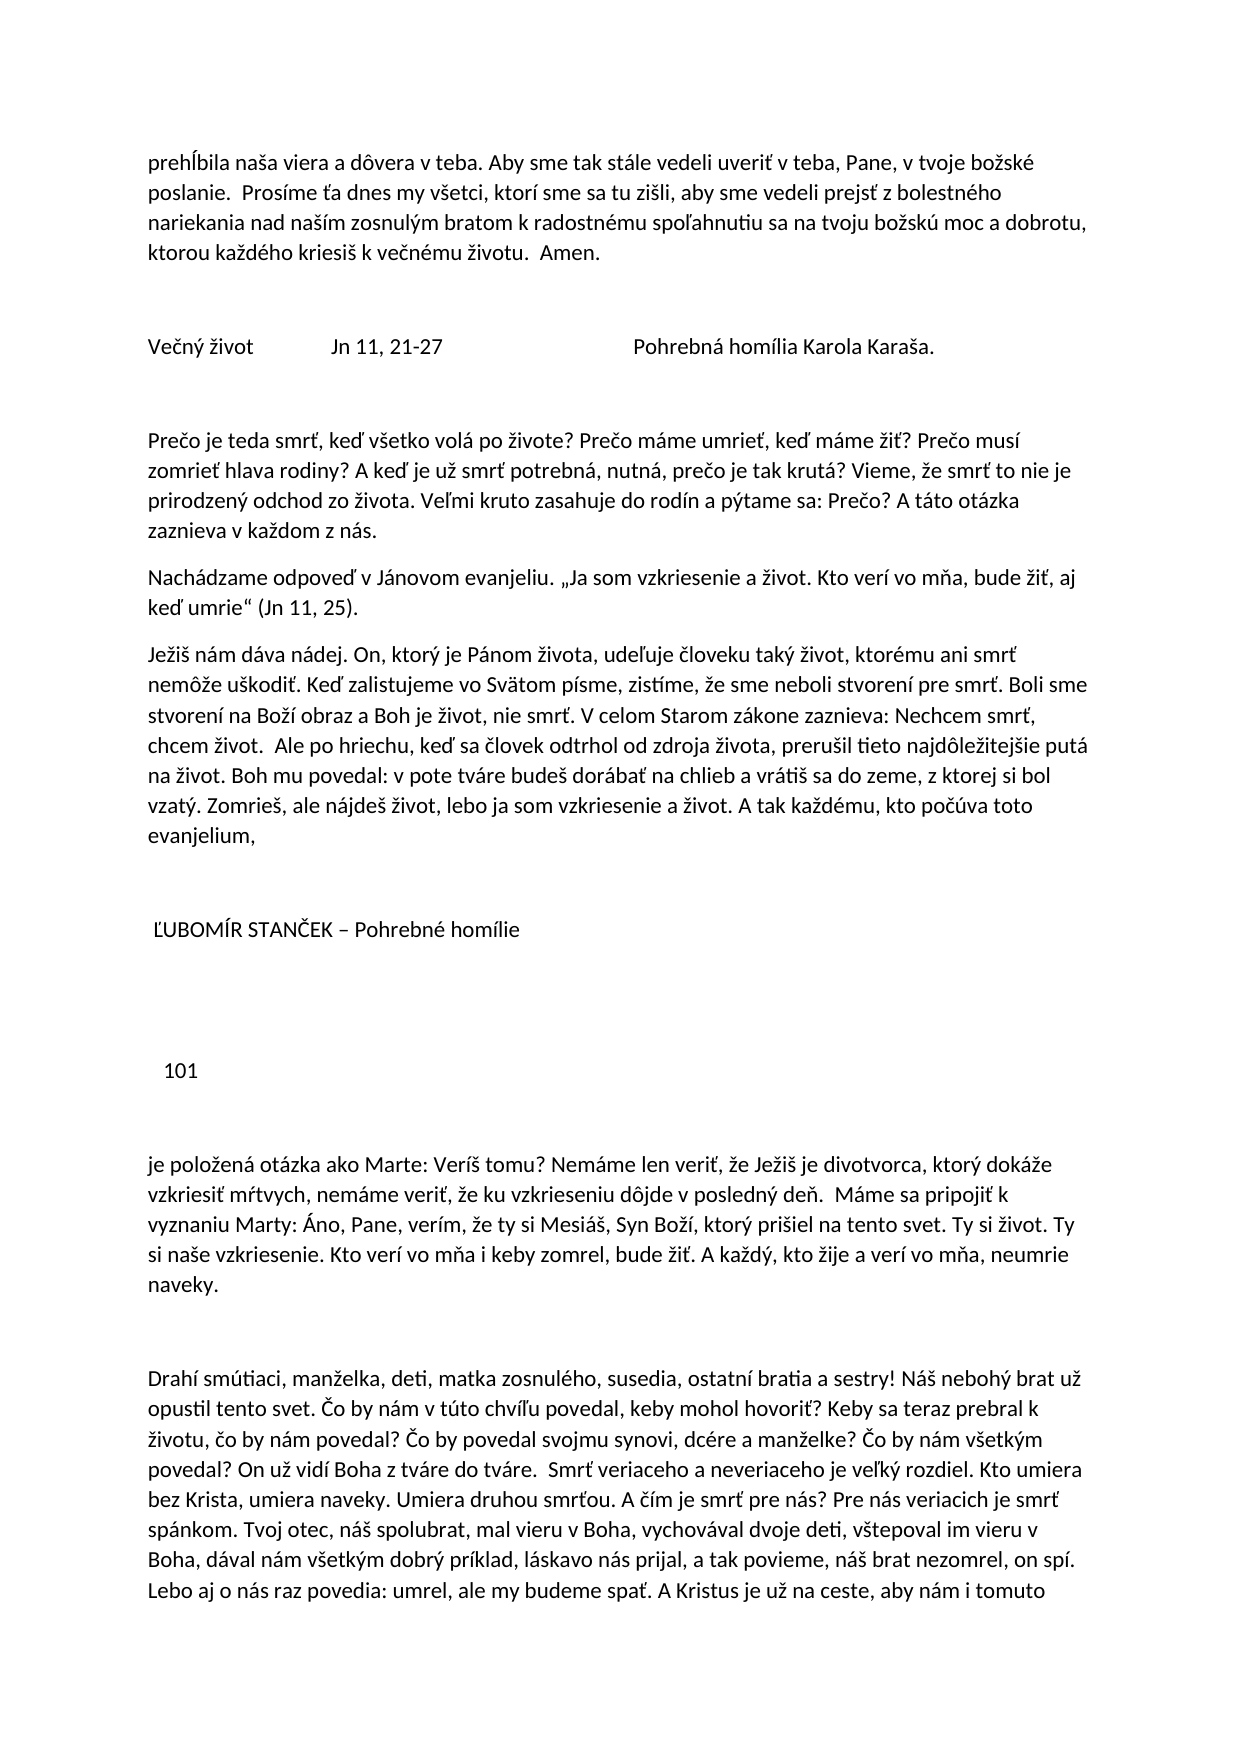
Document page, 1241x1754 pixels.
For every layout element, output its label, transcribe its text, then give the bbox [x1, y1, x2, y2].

text Večný život Jn 11, 21-27 Pohrebná homília Karola Karaša. [148, 332, 1093, 360]
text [148, 1364, 1093, 1604]
text prehĺbila naša viera a dôvera v teba. Aby sme tak stále vedeli uveriť v teba, Pane, v tvoje božské poslanie. Prosíme ťa dnes my všetci, ktorí sme sa tu zišli, aby sme vedeli prejsť z bolestného nariekania nad naším zosnulým bratom k radostnému spoľahnutiu sa na tvoju božskú moc a dobrotu, ktorou každého kriesiš k večnému životu. Amen. [148, 148, 1093, 266]
text ĽUBOMÍR STANČEK – Pohrebné homílie [148, 915, 1093, 943]
text Ježiš nám dáva nádej. On, ktorý je Pánom života, udeľuje človeku taký život, ktorému ani smrť nemôže uškodiť. Keď zalistujeme vo Svätom písme, zistíme, že sme neboli stvorení pre smrť. Boli sme stvorení na Boží obraz a Boh je život, nie smrť. V celom Starom zákone zaznieva: Nechcem smrť, chcem život. Ale po hriechu, keď sa človek odtrhol od zdroja života, prerušil tieto najdôležitejšie putá na život. Boh mu povedal: v pote tváre budeš dorábať na chlieb a vrátiš sa do zeme, z ktorej si bol vzatý. Zomrieš, ale nájdeš život, lebo ja som vzkriesenie a život. A tak každému, kto počúva toto evanjelium, [148, 640, 1093, 849]
text je položená otázka ako Marte: Veríš tomu? Nemáme len veriť, že Ježiš je divotvorca, ktorý dokáže vzkriesiť mŕtvych, nemáme veriť, že ku vzkrieseniu dôjde v posledný deň. Máme sa pripojiť k vyznaniu Marty: Áno, Pane, verím, že ty si Mesiáš, Syn Boží, ktorý prišiel na tento svet. Ty si život. Ty si naše vzkriesenie. Kto verí vo mňa i keby zomrel, bude žiť. A každý, kto žije a verí vo mňa, neumrie naveky. [148, 1150, 1093, 1298]
text 101 [148, 1056, 1093, 1084]
text Prečo je teda smrť, keď všetko volá po živote? Prečo máme umrieť, keď máme žiť? Prečo musí zomrieť hlava rodiny? A keď je už smrť potrebná, nutná, prečo je tak krutá? Vieme, že smrť to nie je prirodzený odchod zo života. Veľmi kruto zasahuje do rodín a pýtame sa: Prečo? A táto otázka zaznieva v každom z nás. [148, 426, 1093, 544]
text Nachádzame odpoveď v Jánovom evanjeliu. „Ja som vzkriesenie a život. Kto verí vo mňa, bude žiť, aj keď umrie“ (Jn 11, 25). [148, 563, 1093, 621]
